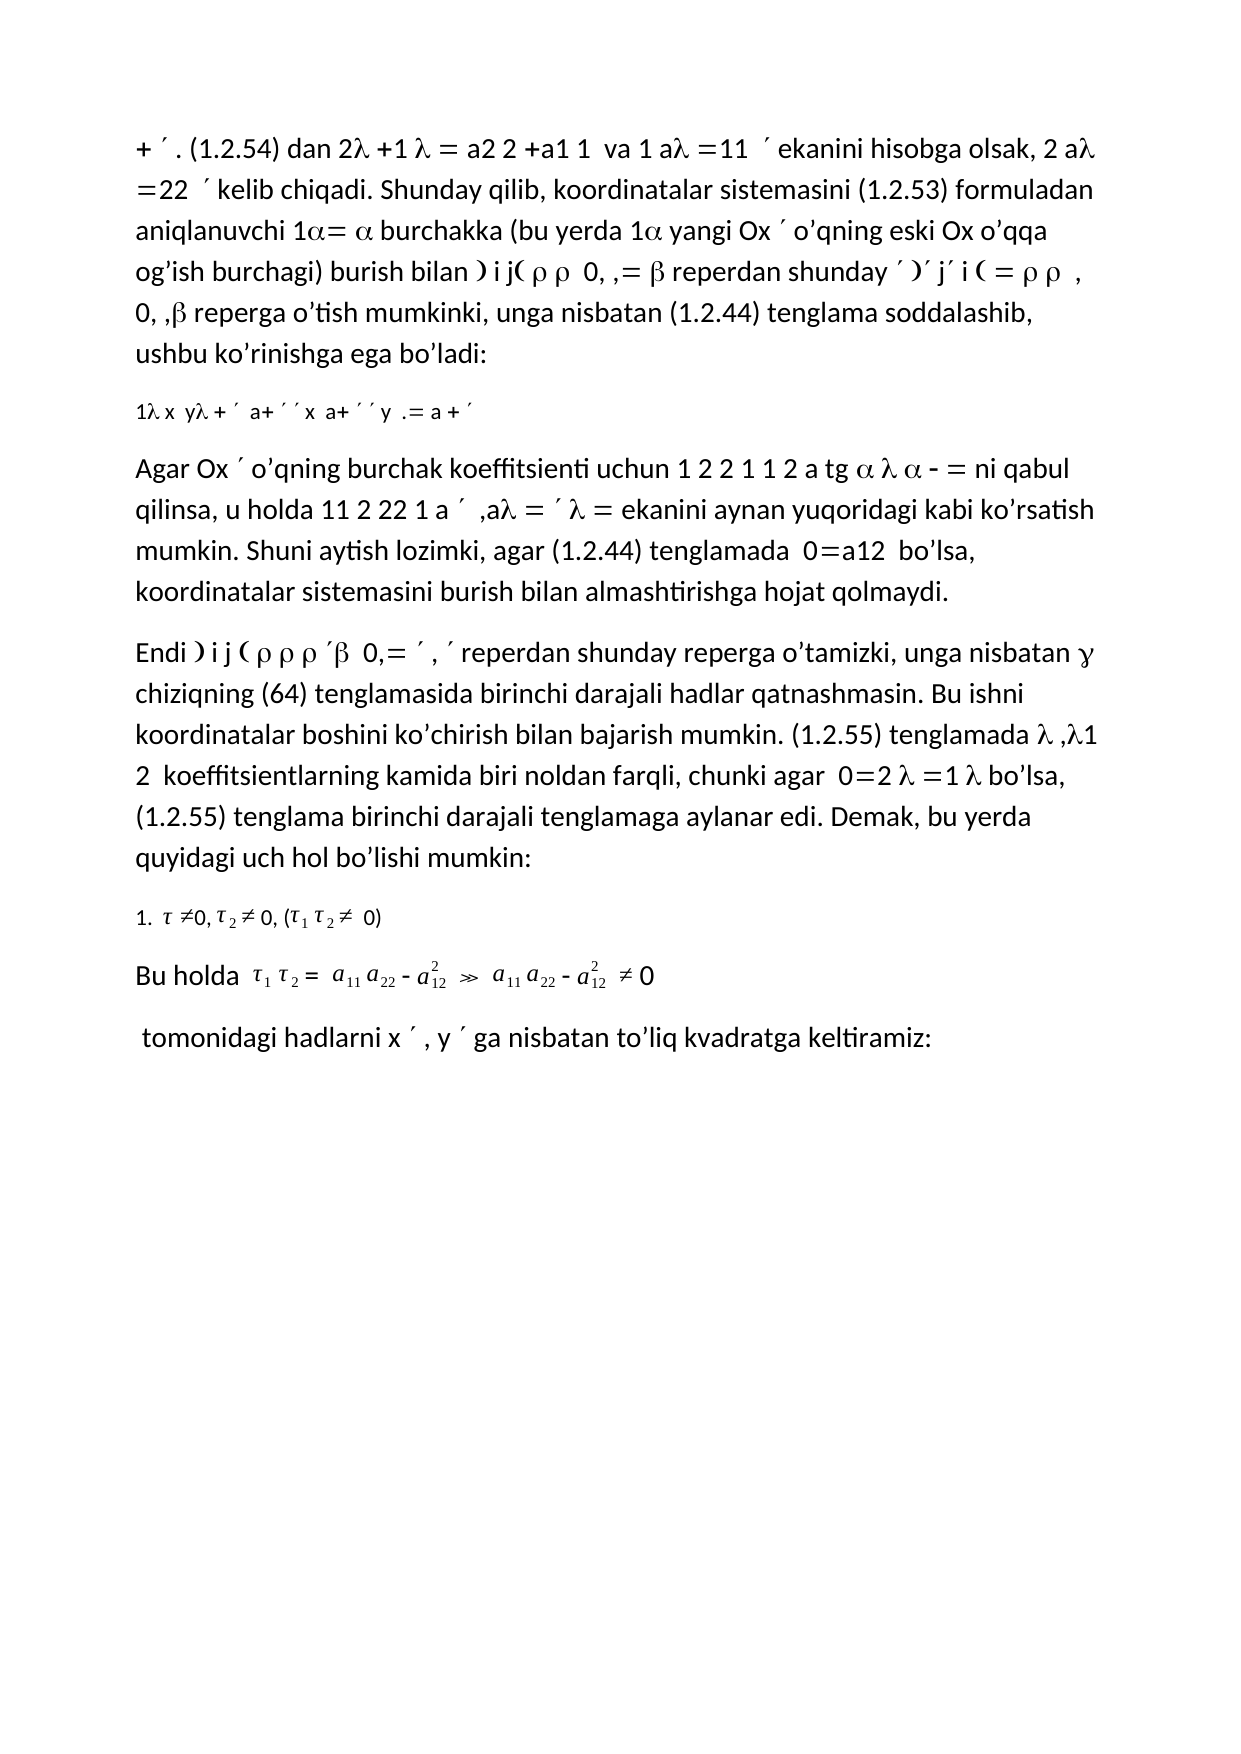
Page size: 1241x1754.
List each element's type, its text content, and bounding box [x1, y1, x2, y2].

text Agar Ox o’qning burchak koeffitsienti uchun 1 2 2 1 1 2 a tg ni qabul qilinsa, u holda 11 2 22 1 a ,a ekanini aynan yuqoridagi kabi ko’rsatish mumkin. Shuni aytish lozimki, agar (1.2.44) tenglamada 0a12 bo’lsa, koordinatalar sistemasini burish bilan almashtirishga hojat qolmaydi. [135, 450, 1105, 608]
text Bu holda = - - 0 [135, 957, 1105, 993]
text tomonidagi hadlarni x , y ga nisbatan to’liq kvadratga keltiramiz: [135, 1019, 1105, 1055]
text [135, 130, 1105, 371]
text 1 x y a x a y . a [135, 397, 1105, 425]
text 1. 0, 0, ( 0) [135, 901, 1105, 932]
text Endi i j 0, , reperdan shunday reperga o’tamizki, unga nisbatan chiziqning (64) tenglamasida birinchi darajali hadlar qatnashmasin. Bu ishni koordinatalar boshini ko’chirish bilan bajarish mumkin. (1.2.55) tenglamada ,1 2 koeffitsientlarning kamida biri noldan farqli, chunki agar 02 1 bo’lsa, (1.2.55) tenglama birinchi darajali tenglamaga aylanar edi. Demak, bu yerda quyidagi uch hol bo’lishi mumkin: [135, 634, 1105, 875]
